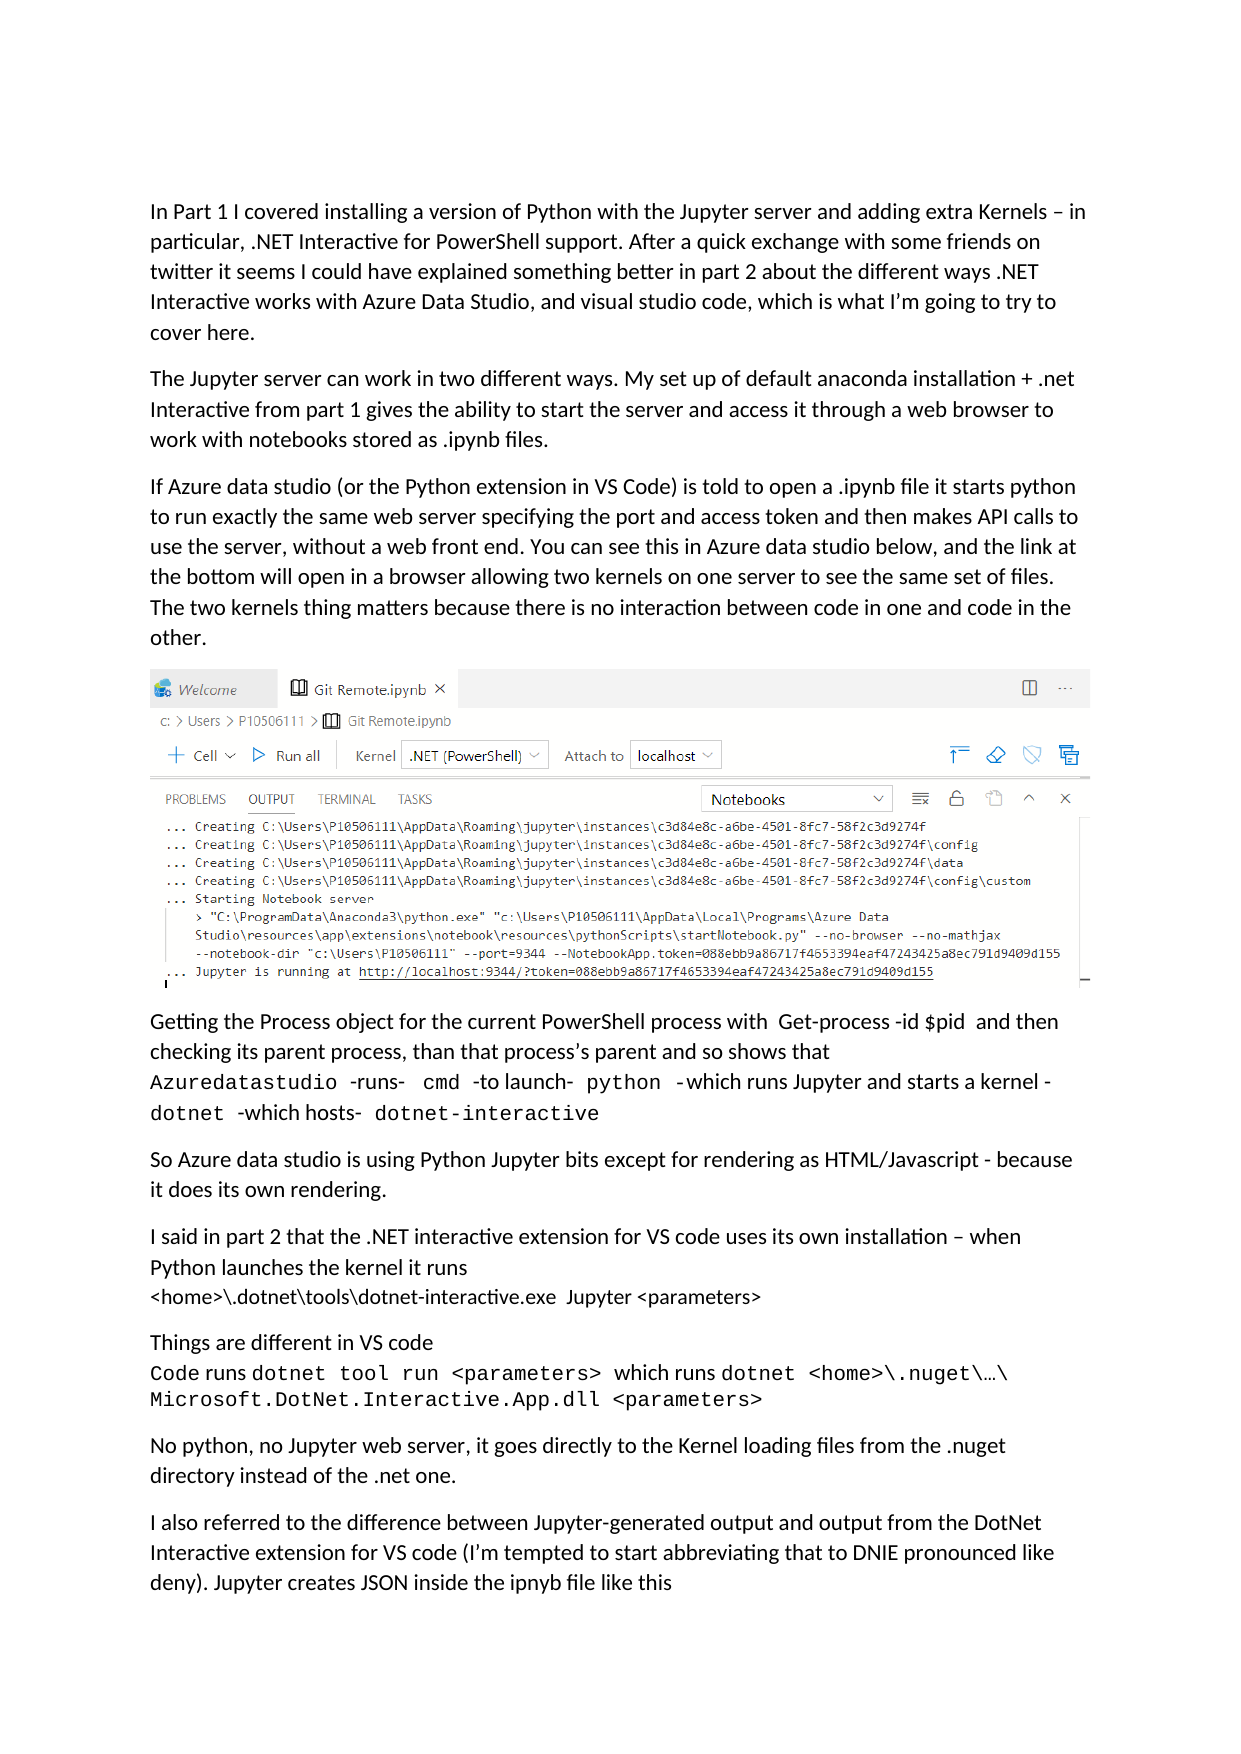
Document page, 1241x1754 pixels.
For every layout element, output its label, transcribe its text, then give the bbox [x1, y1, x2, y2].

text Getting the Process object for the current PowerShell process with Get-process -id $pid and then checking its parent process, than that process’s parent and so shows that Azuredatastudio -runs- cmd -to launch- python -which runs Jupyter and starts a kernel -dotnet -which hosts- dotnet-interactive [150, 1007, 1090, 1127]
text In Part 1 I covered installing a version of Python with the Jupyter server and adding extra Kernels – in particular, .NET Interactive for PowerShell support. After a quick exchange with some friends on twitter it seems I could have explained something better in part 2 about the different ways .NET Interactive works with Azure Data Studio, and visual studio code, which is what I’m going to try to cover here. [150, 197, 1090, 346]
text The Jupyter server can work in two different ways. My set up of default anaconda installation + .net Interactive from part 1 gives the ability to start the server and access it through a web browser to work with notebooks stored as .ipynb files. [150, 364, 1090, 453]
text No python, no Jupyter web server, it goes directly to the Kernel loading files from the .nuget directory instead of the .net one. [150, 1431, 1090, 1489]
text Things are different in VS code Code runs dotnet tool run <parameters> which runs dotnet <home>\.nuget\…\ Microsoft.DotNet.Interactive.App.dll <parameters> [150, 1328, 1090, 1412]
text So Azure data studio is using Python Jupyter bits except for rendering as HTML/Javascript - because it does its own rendering. [150, 1145, 1090, 1204]
text I also referred to the difference between Jupyter-generated output and output from the DotNet Interactive extension for VS code (I’m tempted to start abbreviating that to DNIE pronounced like deny). Jupyter creates JSON inside the ipnyb file like this [150, 1508, 1090, 1597]
text If Azure data studio (or the Python extension in VS Code) is told to open a .ipynb file it starts python to run exactly the same web server specifying the port and access token and then makes API calls to use the server, without a web front end. You can see this in Azure data studio below, and the link at the bottom will open in a browser allowing two kernels on one server to see the same set of files. The two kernels thing matters because there is no interaction between code in one and code in the other. [150, 472, 1090, 651]
picture [150, 669, 1091, 988]
text I said in part 2 that the .NET interactive extension for VS code uses its own installation – when Python launches the kernel it runs <home>\.dotnet\tools\dotnet-interactive.exe Jupyter <parameters> [150, 1222, 1090, 1309]
